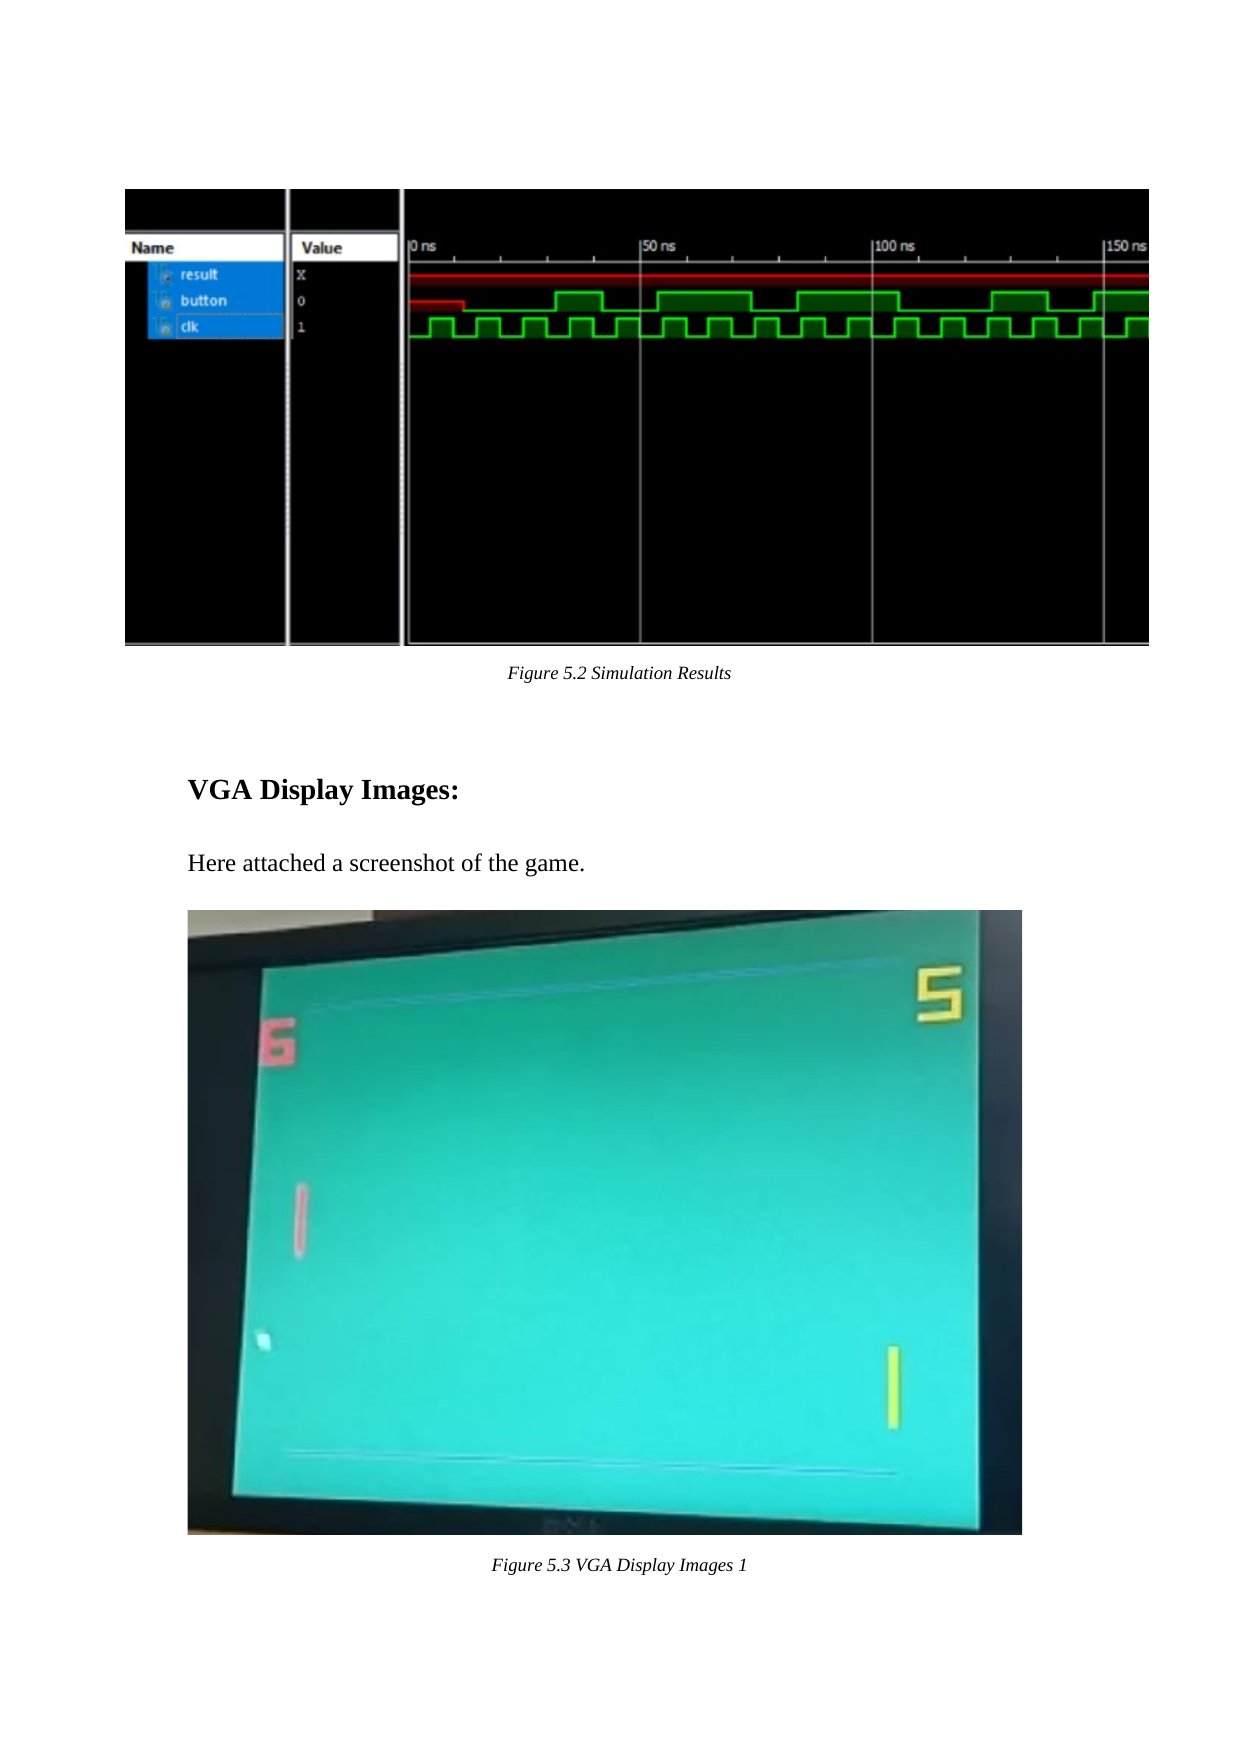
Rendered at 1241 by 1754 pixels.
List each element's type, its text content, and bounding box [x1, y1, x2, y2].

subtitle VGA Display Images: [187, 772, 1090, 806]
text Figure 5.2 Simulation Results [482, 662, 758, 683]
text Figure 5.3 VGA Display Images 1 [482, 1553, 758, 1575]
picture [125, 189, 1149, 646]
picture [187, 910, 1023, 1535]
text Here attached a screenshot of the game. [187, 848, 1090, 877]
